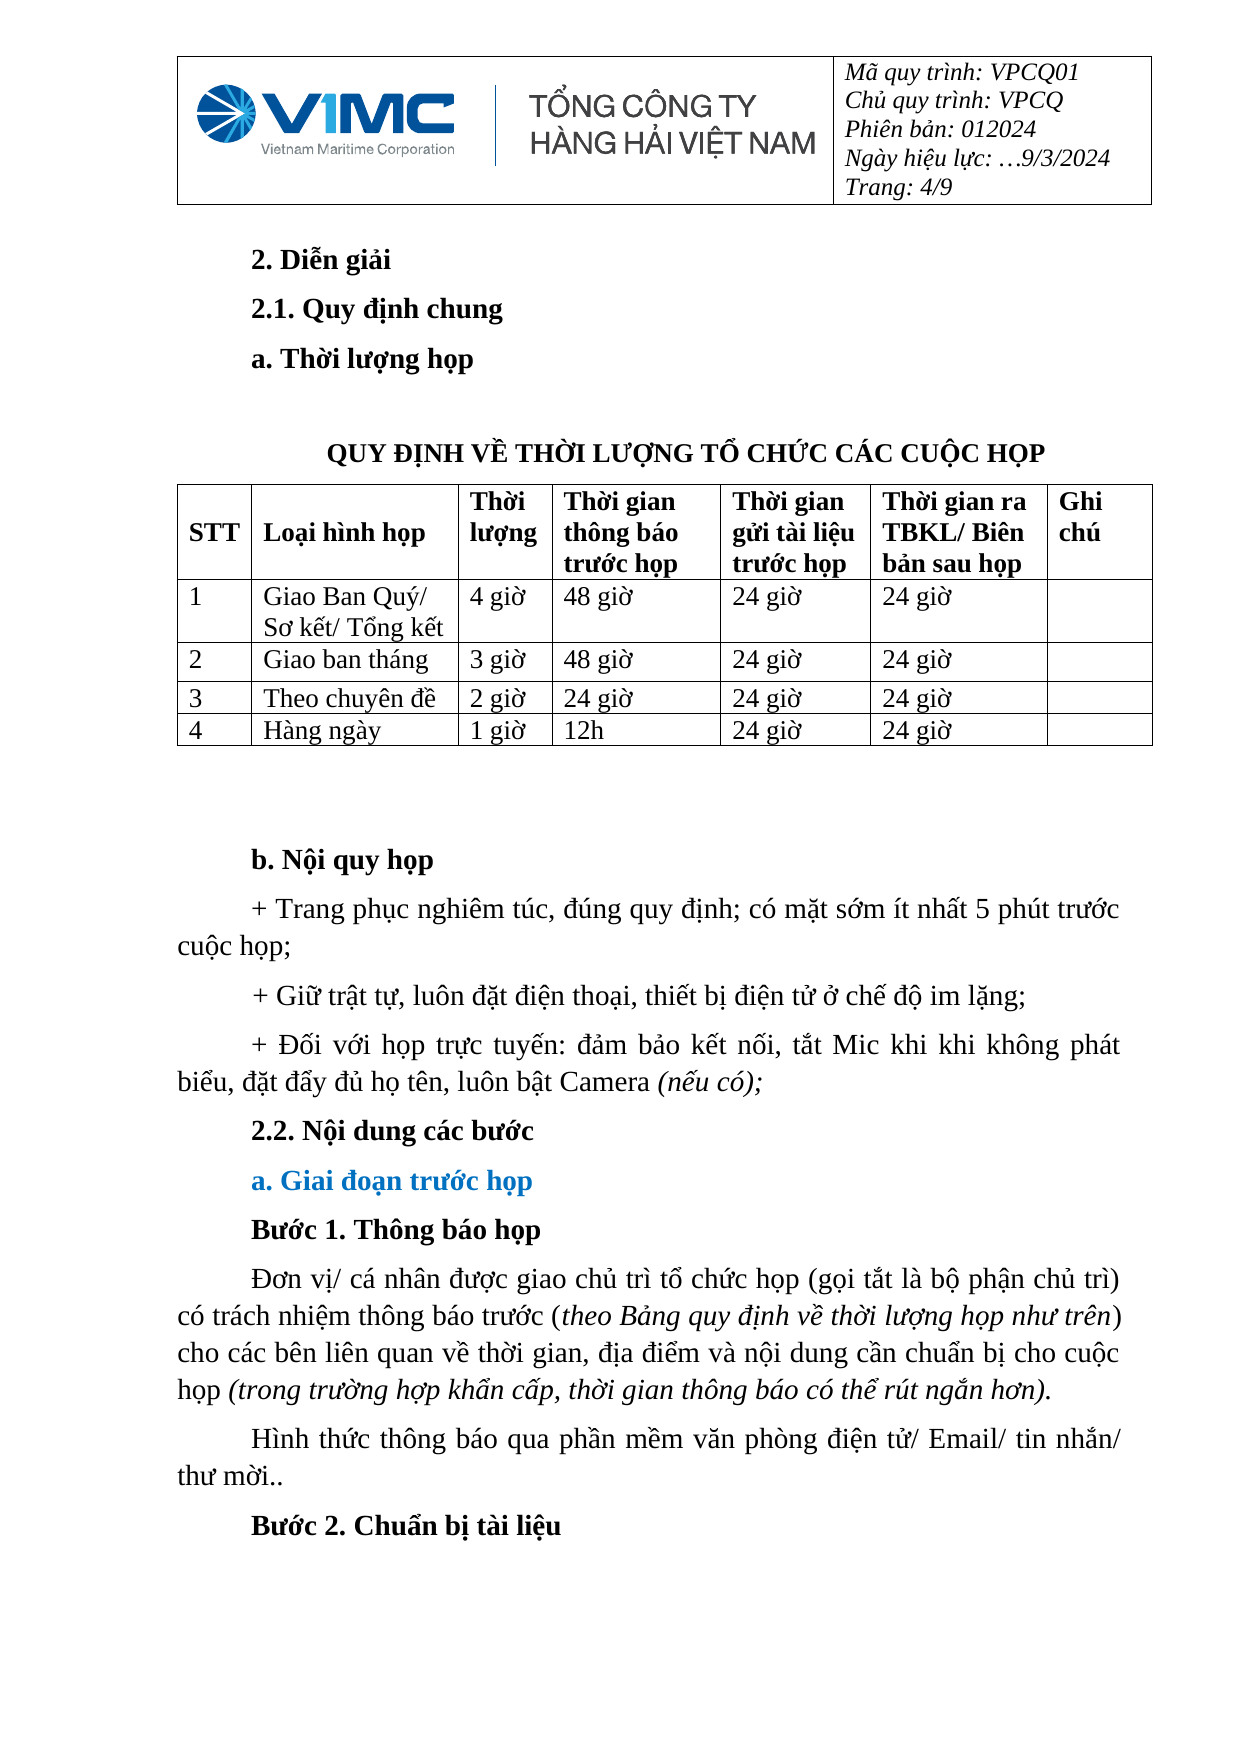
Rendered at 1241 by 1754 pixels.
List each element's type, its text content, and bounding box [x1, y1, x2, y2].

table_cell 24 giờ [721, 682, 870, 713]
table_cell Giao ban tháng [252, 643, 458, 681]
text Đơn vị/ cá nhân được giao chủ trì tổ chức họp (gọi tắt là bộ phận chủ trì) có trách nhiệm thông báo trước (theo Bảng quy định về thời lượng họp như trên) cho các bên liên quan về thời gian, địa điểm và nội dung cần chuẩn bị cho cuộc họp (trong trường hợp khẩn cấp, thời gian thông báo có thể rút ngắn hơn). [177, 1262, 1122, 1406]
table_cell 12h [553, 714, 720, 745]
table_cell [1048, 643, 1152, 681]
table_cell 2 [178, 643, 251, 681]
table_cell 24 giờ [721, 643, 870, 681]
table_cell 24 giờ [871, 580, 1047, 642]
table_cell 24 giờ [871, 714, 1047, 745]
table_cell 24 giờ [721, 714, 870, 745]
table_cell [1048, 580, 1152, 642]
table_cell 1 [178, 580, 251, 642]
table_header Ghi chú [1048, 485, 1152, 578]
table_cell 48 giờ [553, 643, 720, 681]
table_cell 4 giờ [459, 580, 552, 642]
table_cell 3 [178, 682, 251, 713]
table_header STT [178, 485, 251, 578]
table_header Thời gian gửi tài liệu trước họp [721, 485, 870, 578]
table_cell 24 giờ [871, 643, 1047, 681]
table_header Thời lượng [459, 485, 552, 578]
text a. Giai đoạn trước họp [177, 1163, 1122, 1196]
text + Trang phục nghiêm túc, đúng quy định; có mặt sớm ít nhất 5 phút trước cuộc họp; [177, 892, 1122, 962]
text Bước 2. Chuẩn bị tài liệu [177, 1508, 1122, 1541]
table_cell 3 giờ [459, 643, 552, 681]
text + Đối với họp trực tuyến: đảm bảo kết nối, tắt Mic khi khi không phát biểu, đặt đẩy đủ họ tên, luôn bật Camera (nếu có); [177, 1027, 1122, 1098]
table_cell 24 giờ [553, 682, 720, 713]
text QUY ĐỊNH VỀ THỜI LƯỢNG TỔ CHỨC CÁC CUỘC HỌP [177, 437, 1122, 468]
table_cell 24 giờ [721, 580, 870, 642]
text b. Nội quy họp [177, 842, 1122, 876]
text 2.1. Quy định chung [177, 291, 1122, 325]
table_cell 1 giờ [459, 714, 552, 745]
table_cell 4 [178, 714, 251, 745]
text 2.2. Nội dung các bước [177, 1113, 1122, 1147]
text + Giữ trật tự, luôn đặt điện thoại, thiết bị điện tử ở chế độ im lặng; [177, 978, 1122, 1011]
table_cell [1048, 714, 1152, 745]
table_cell 2 giờ [459, 682, 552, 713]
table_cell 48 giờ [553, 580, 720, 642]
text Bước 1. Thông báo họp [177, 1212, 1122, 1246]
text Hình thức thông báo qua phần mềm văn phòng điện tử/ Email/ tin nhắn/ thư mời.. [177, 1422, 1122, 1492]
table_header Loại hình họp [252, 485, 458, 578]
table_header Thời gian ra TBKL/ Biên bản sau họp [871, 485, 1047, 578]
table_cell 24 giờ [871, 682, 1047, 713]
table_header Thời gian thông báo trước họp [553, 485, 720, 578]
table_cell Hàng ngày [252, 714, 458, 745]
table_cell Theo chuyên đề [252, 682, 458, 713]
text 2. Diễn giải [177, 242, 1122, 276]
table_cell Giao Ban Quý/ Sơ kết/ Tổng kết [252, 580, 458, 642]
table_cell [1048, 682, 1152, 713]
text a. Thời lượng họp [177, 341, 1122, 374]
